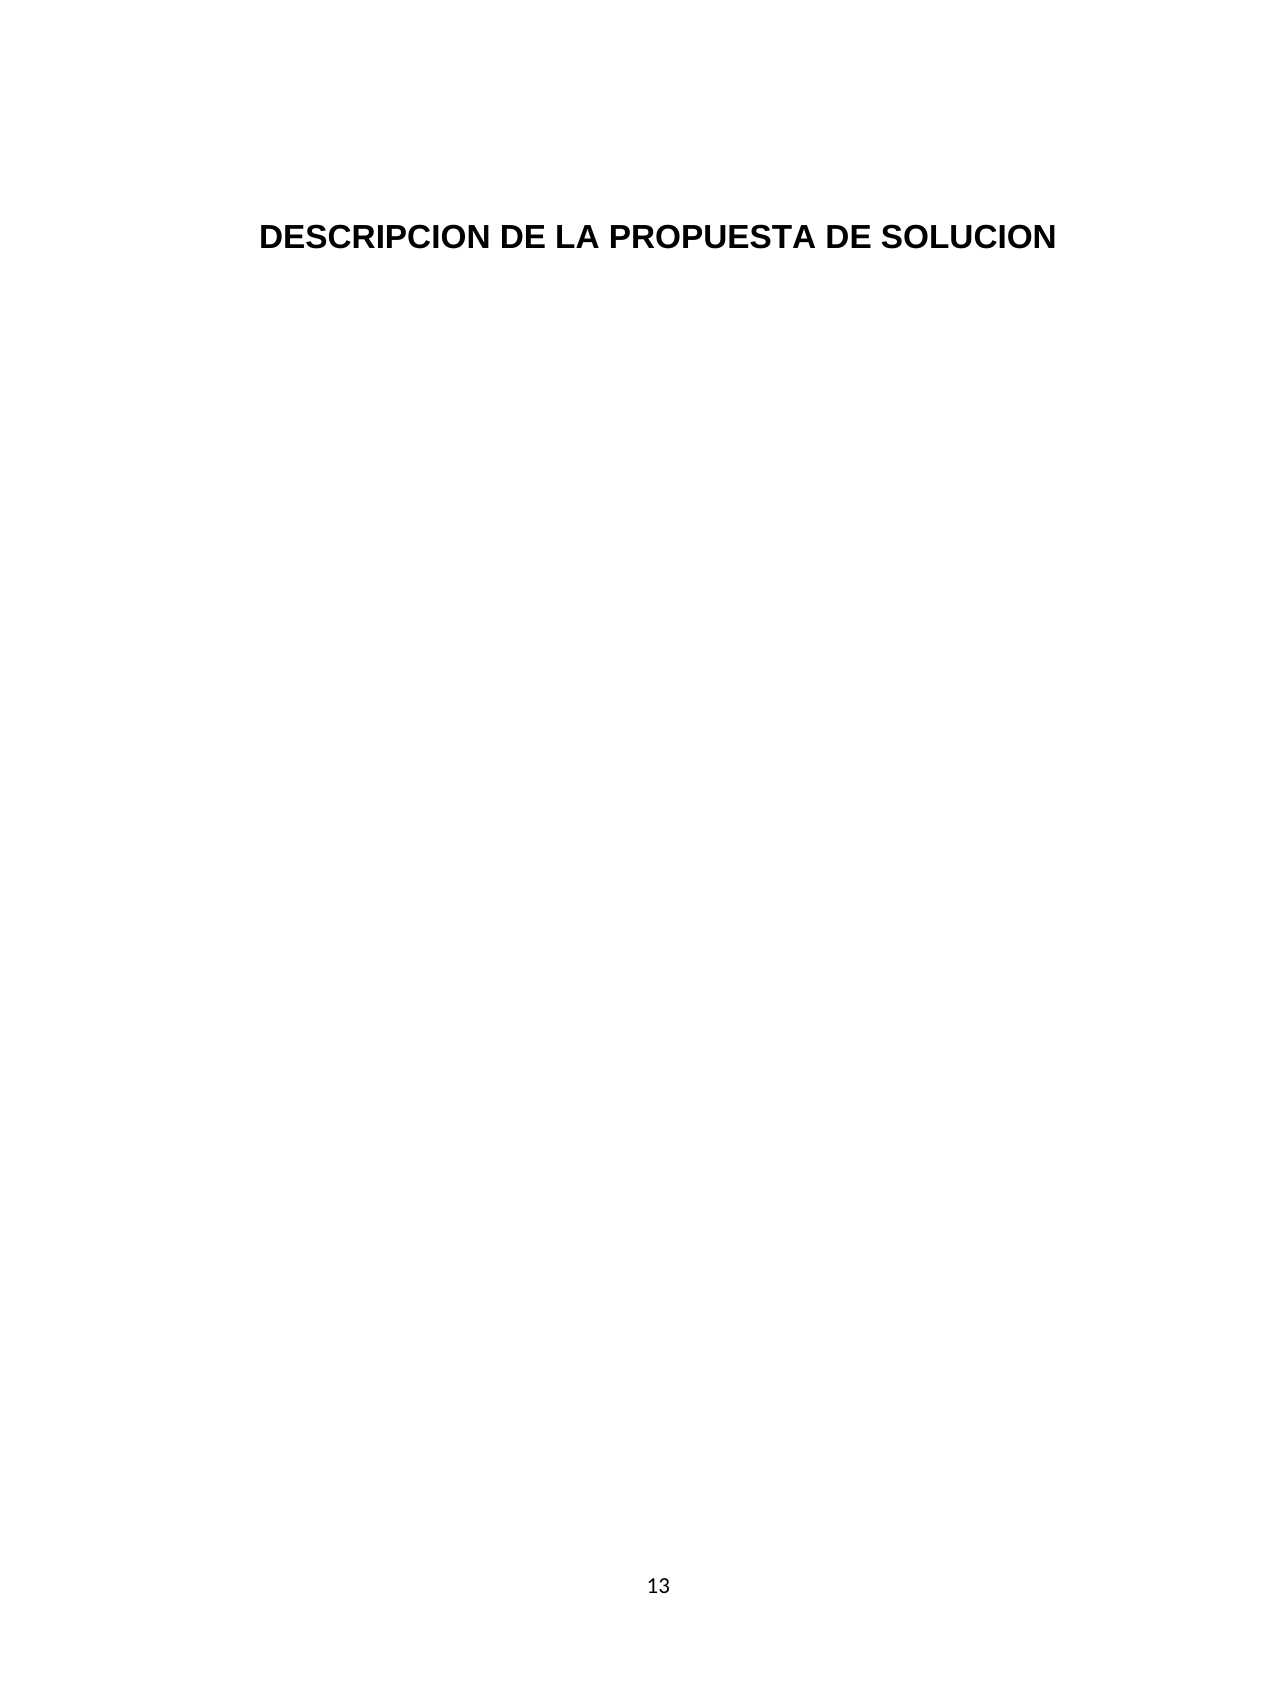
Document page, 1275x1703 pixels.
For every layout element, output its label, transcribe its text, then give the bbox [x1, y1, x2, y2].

subtitle DESCRIPCION DE LA PROPUESTA DE SOLUCION [150, 217, 1166, 256]
